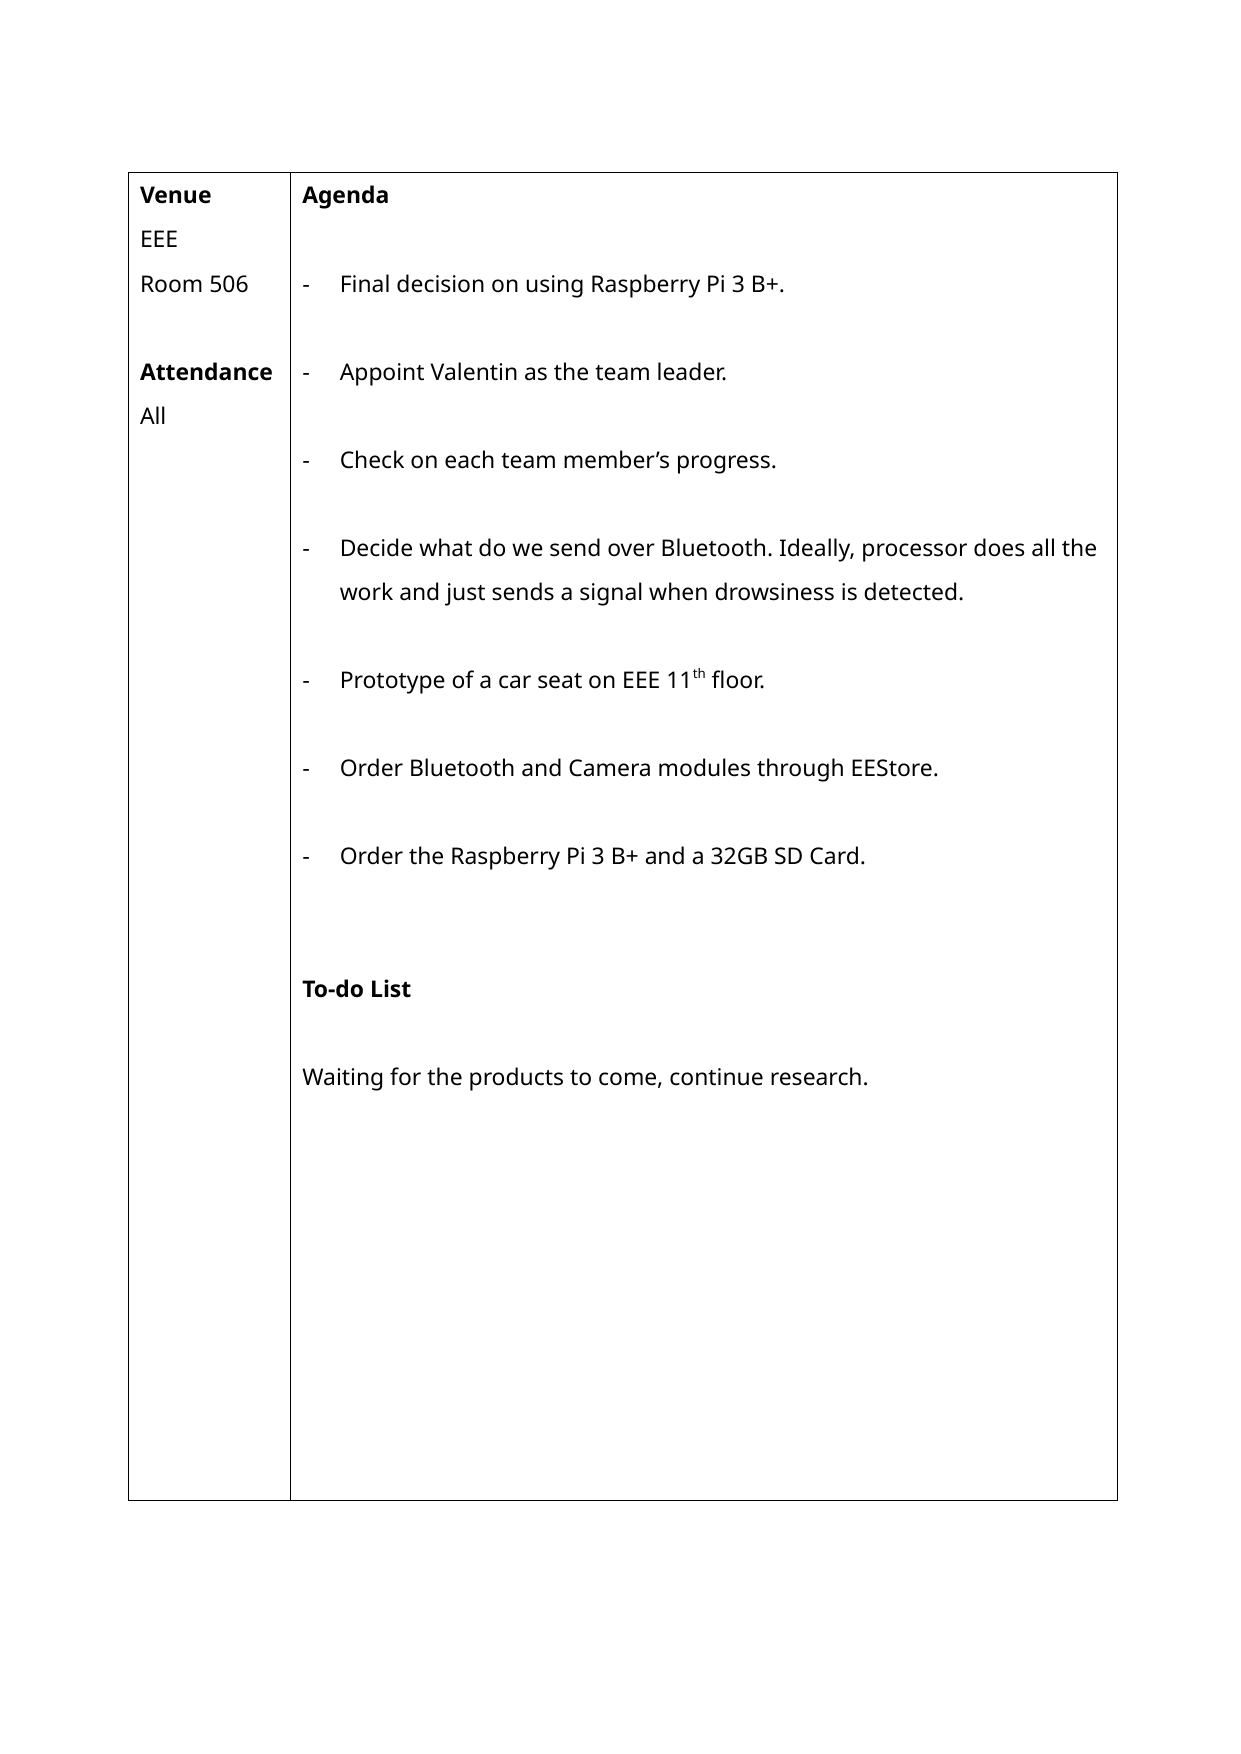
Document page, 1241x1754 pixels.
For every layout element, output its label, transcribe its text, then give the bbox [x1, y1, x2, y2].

table_cell Agenda Final decision on using Raspberry Pi 3 B+. Appoint Valentin as the team leader. Check on each team member’s progress. Decide what do we send over Bluetooth. Ideally, processor does all the work and just sends a signal when drowsiness is detected. Prototype of a car seat on EEE 11th floor. Order Bluetooth and Camera modules through EEStore. Order the Raspberry Pi 3 B+ and a 32GB SD Card. To-do List Waiting for the products to come, continue research. [291, 173, 1117, 1500]
table_cell Venue EEE Room 506 Attendance All [129, 173, 290, 1500]
